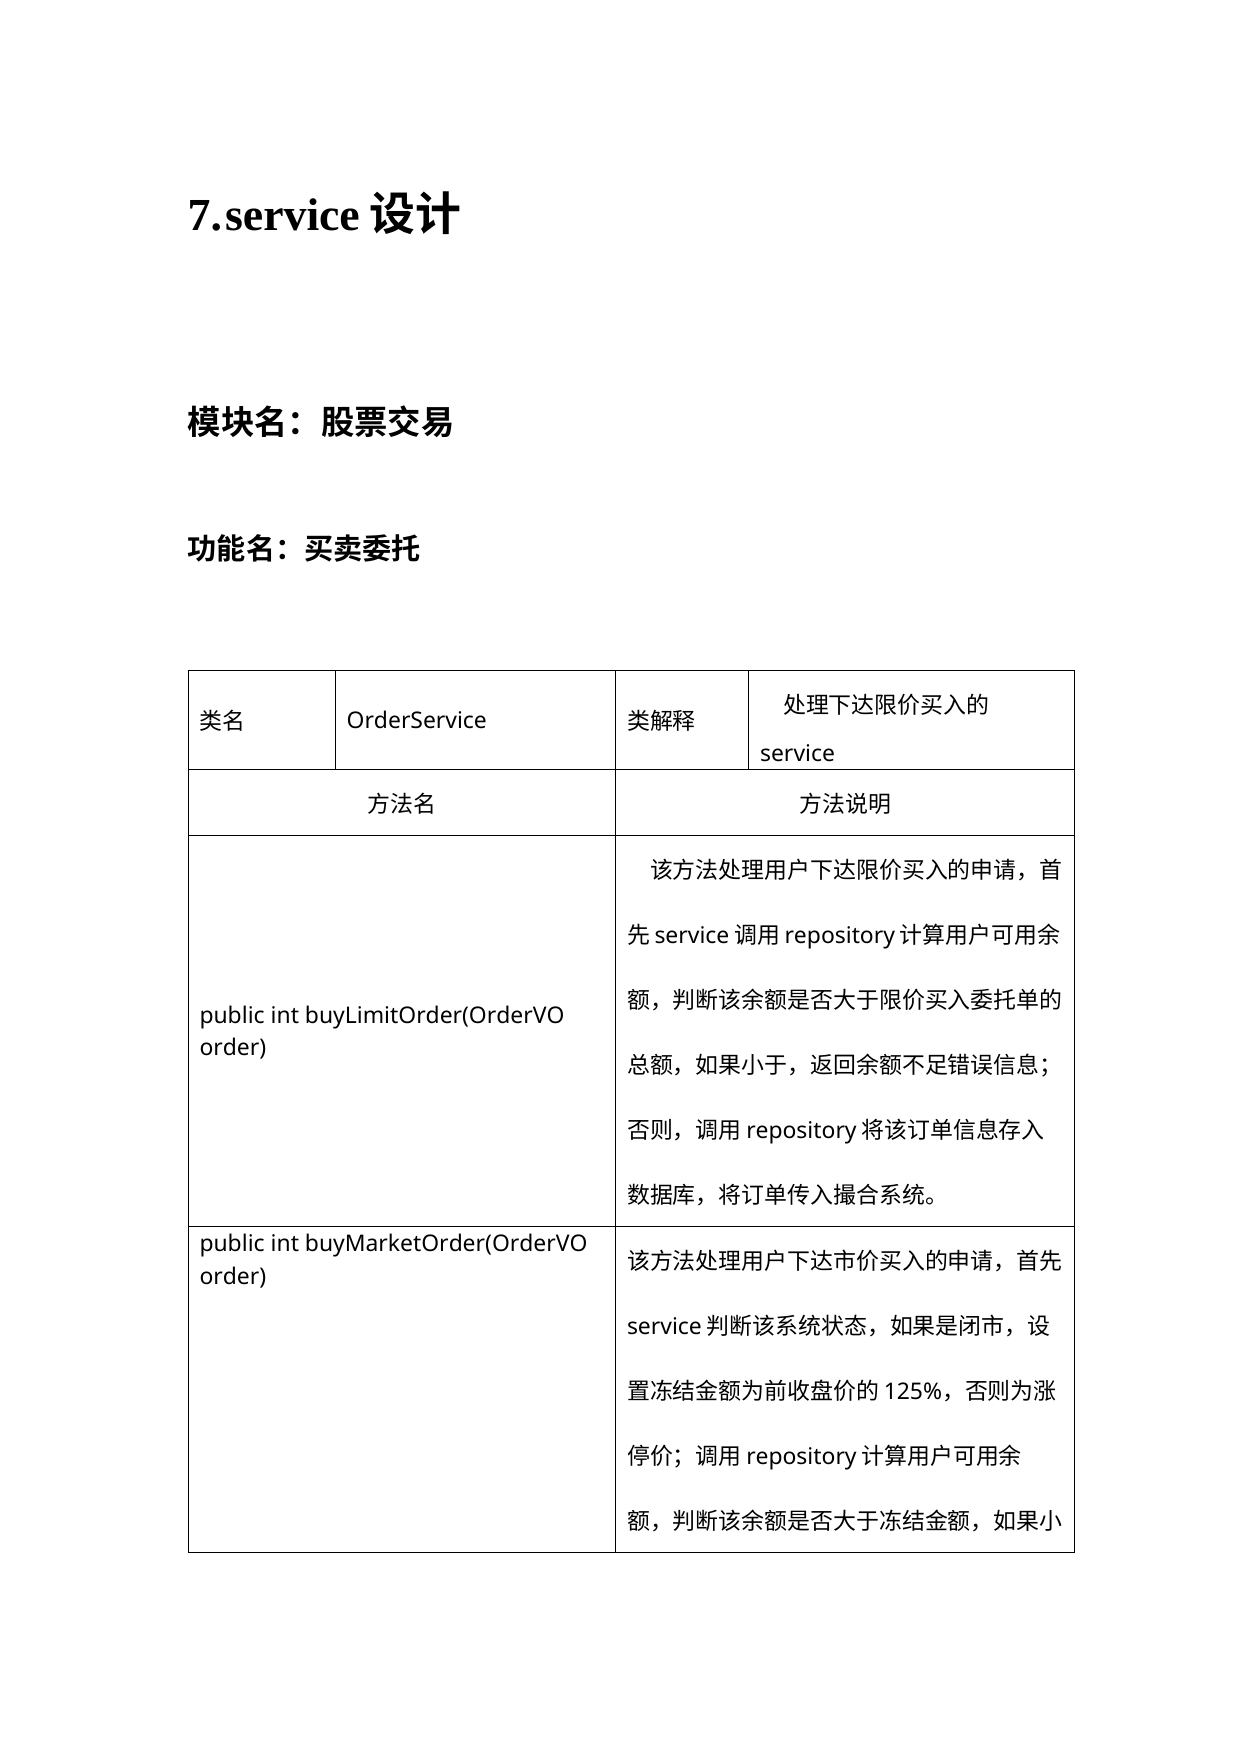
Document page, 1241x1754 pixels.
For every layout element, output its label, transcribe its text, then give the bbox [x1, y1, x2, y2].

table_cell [189, 1227, 615, 1552]
subtitle service设计 [187, 162, 1053, 259]
table_cell 方法名 [189, 770, 615, 834]
table_header 处理下达限价买入的service [749, 671, 1074, 768]
subtitle 模块名：股票交易 [187, 387, 1053, 452]
table_cell 方法说明 [616, 770, 1074, 834]
table_header 类名 [189, 671, 335, 768]
table_header 类解释 [616, 671, 748, 768]
table_cell public int buyLimitOrder(OrderVO order) [189, 836, 615, 1226]
table_header OrderService [336, 671, 615, 768]
subtitle 功能名：买卖委托 [187, 514, 1053, 579]
table_cell 该方法处理用户下达限价买入的申请，首先service调用repository计算用户可用余额，判断该余额是否大于限价买入委托单的总额，如果小于，返回余额不足错误信息；否则，调用repository将该订单信息存入数据库，将订单传入撮合系统。 [616, 836, 1074, 1226]
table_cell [616, 1227, 1074, 1552]
